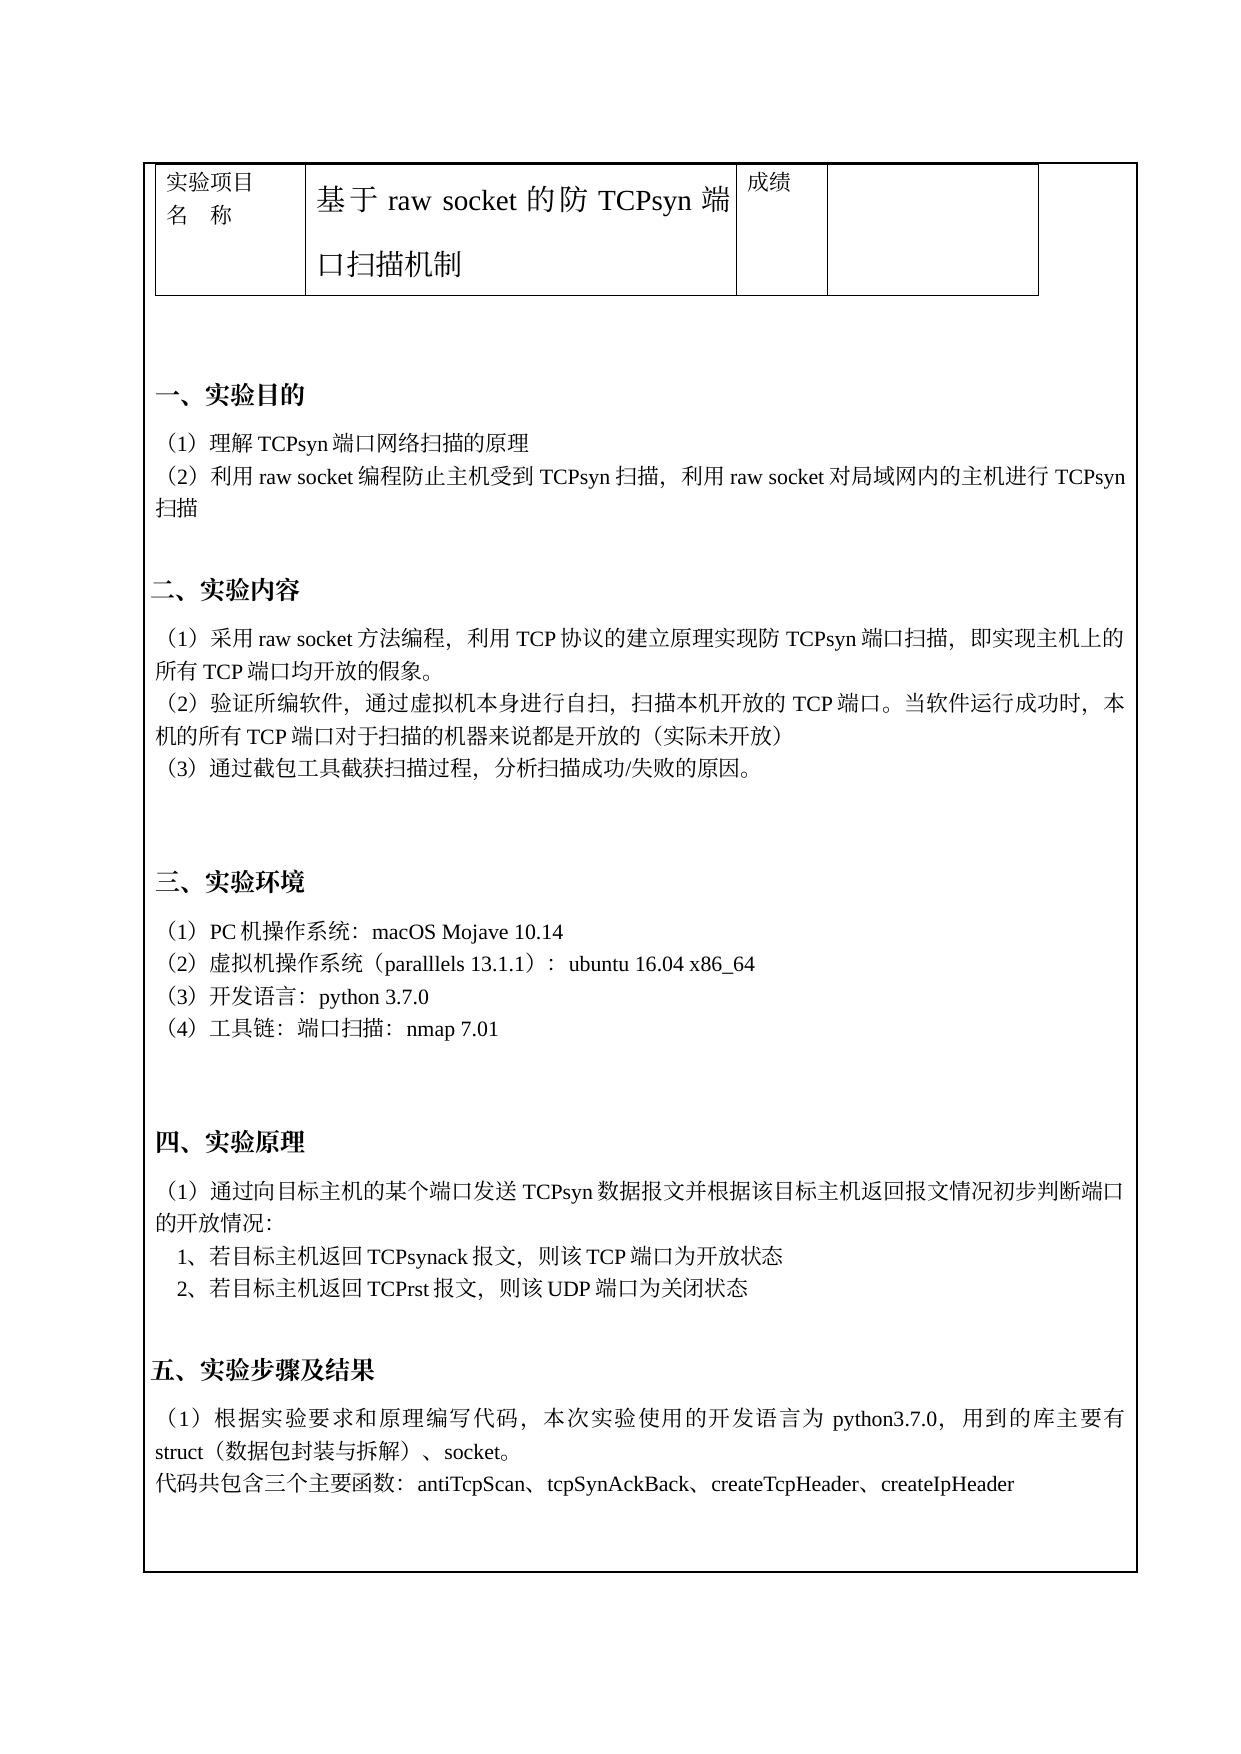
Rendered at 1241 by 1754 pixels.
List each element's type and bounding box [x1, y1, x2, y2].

table_header [145, 164, 1136, 1571]
